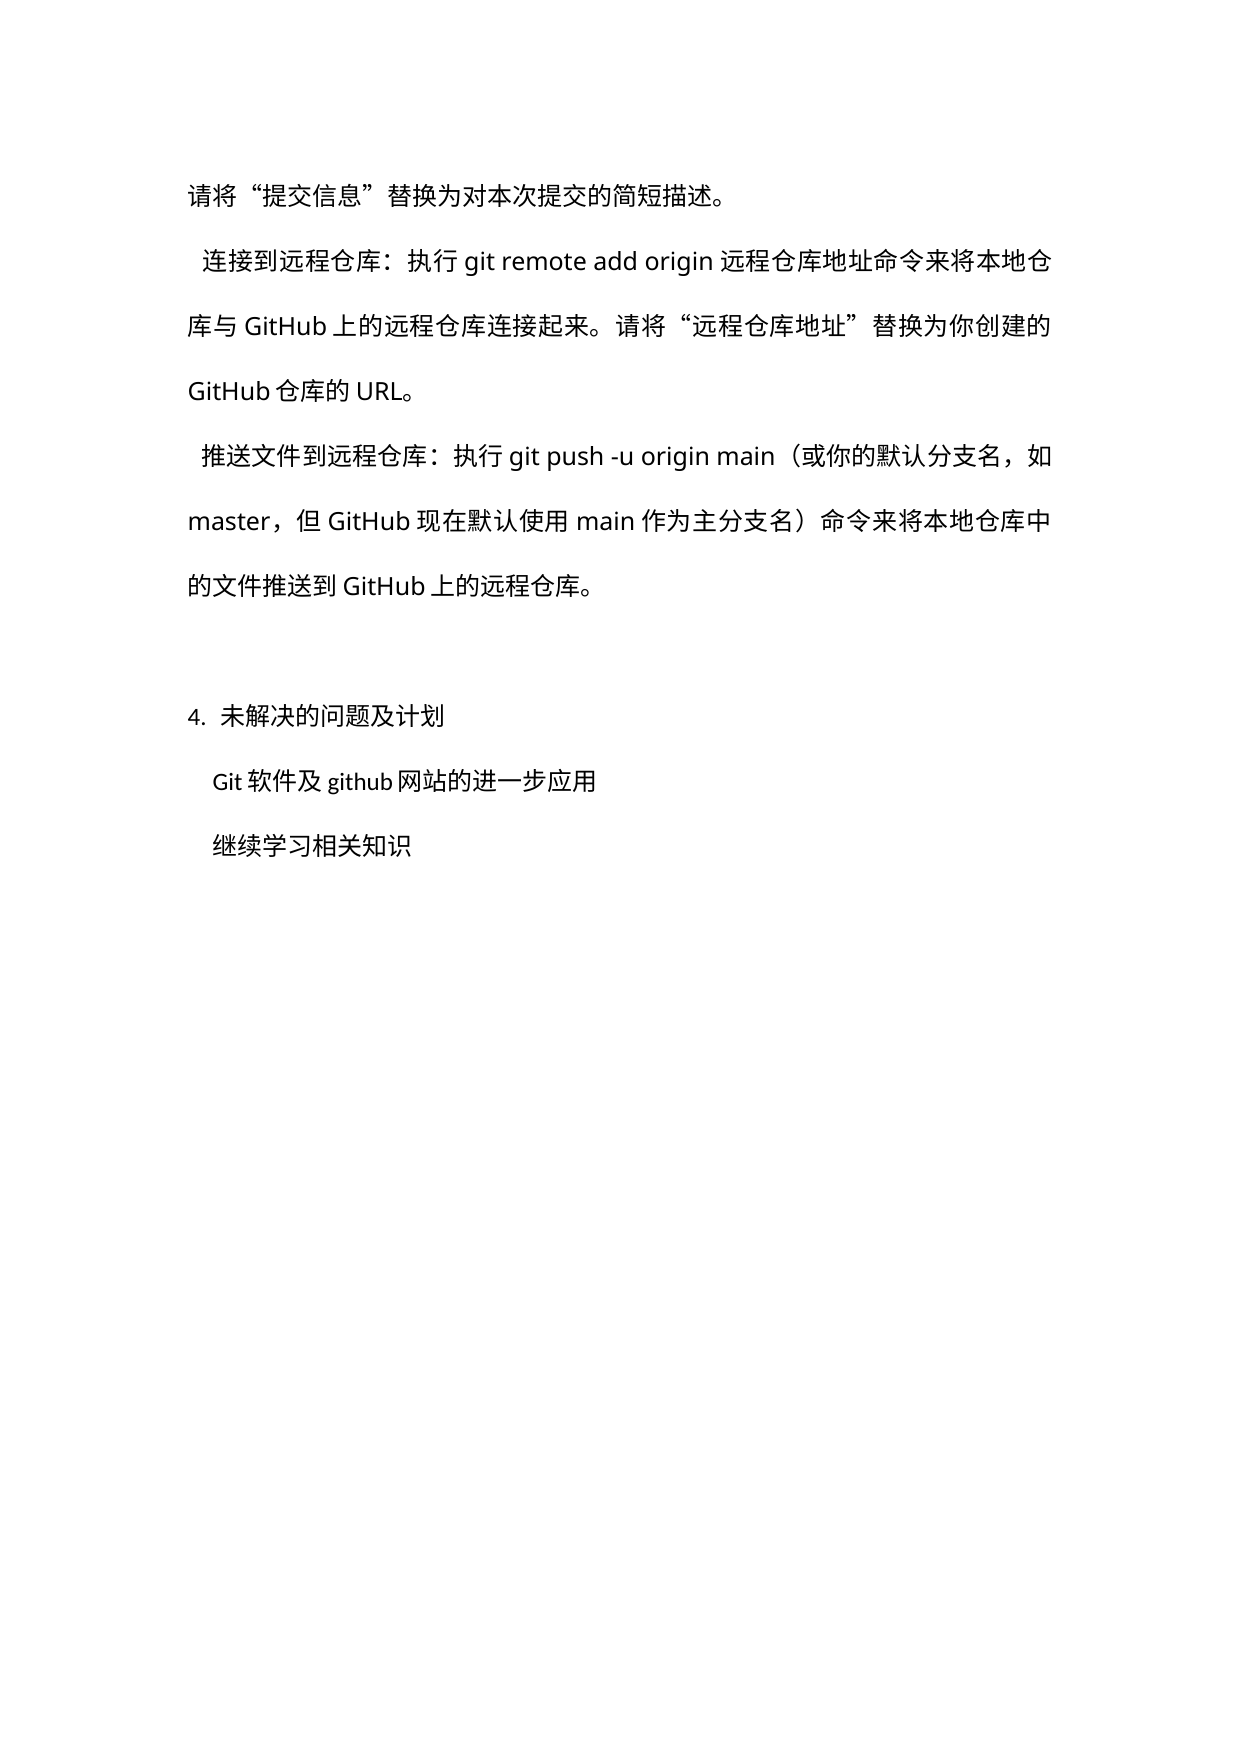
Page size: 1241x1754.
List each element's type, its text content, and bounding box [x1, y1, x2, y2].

list Git软件及github网站的进一步应用 [187, 747, 1053, 812]
list 未解决的问题及计划 [187, 682, 1053, 747]
list 继续学习相关知识 [187, 812, 1053, 877]
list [187, 162, 1053, 617]
